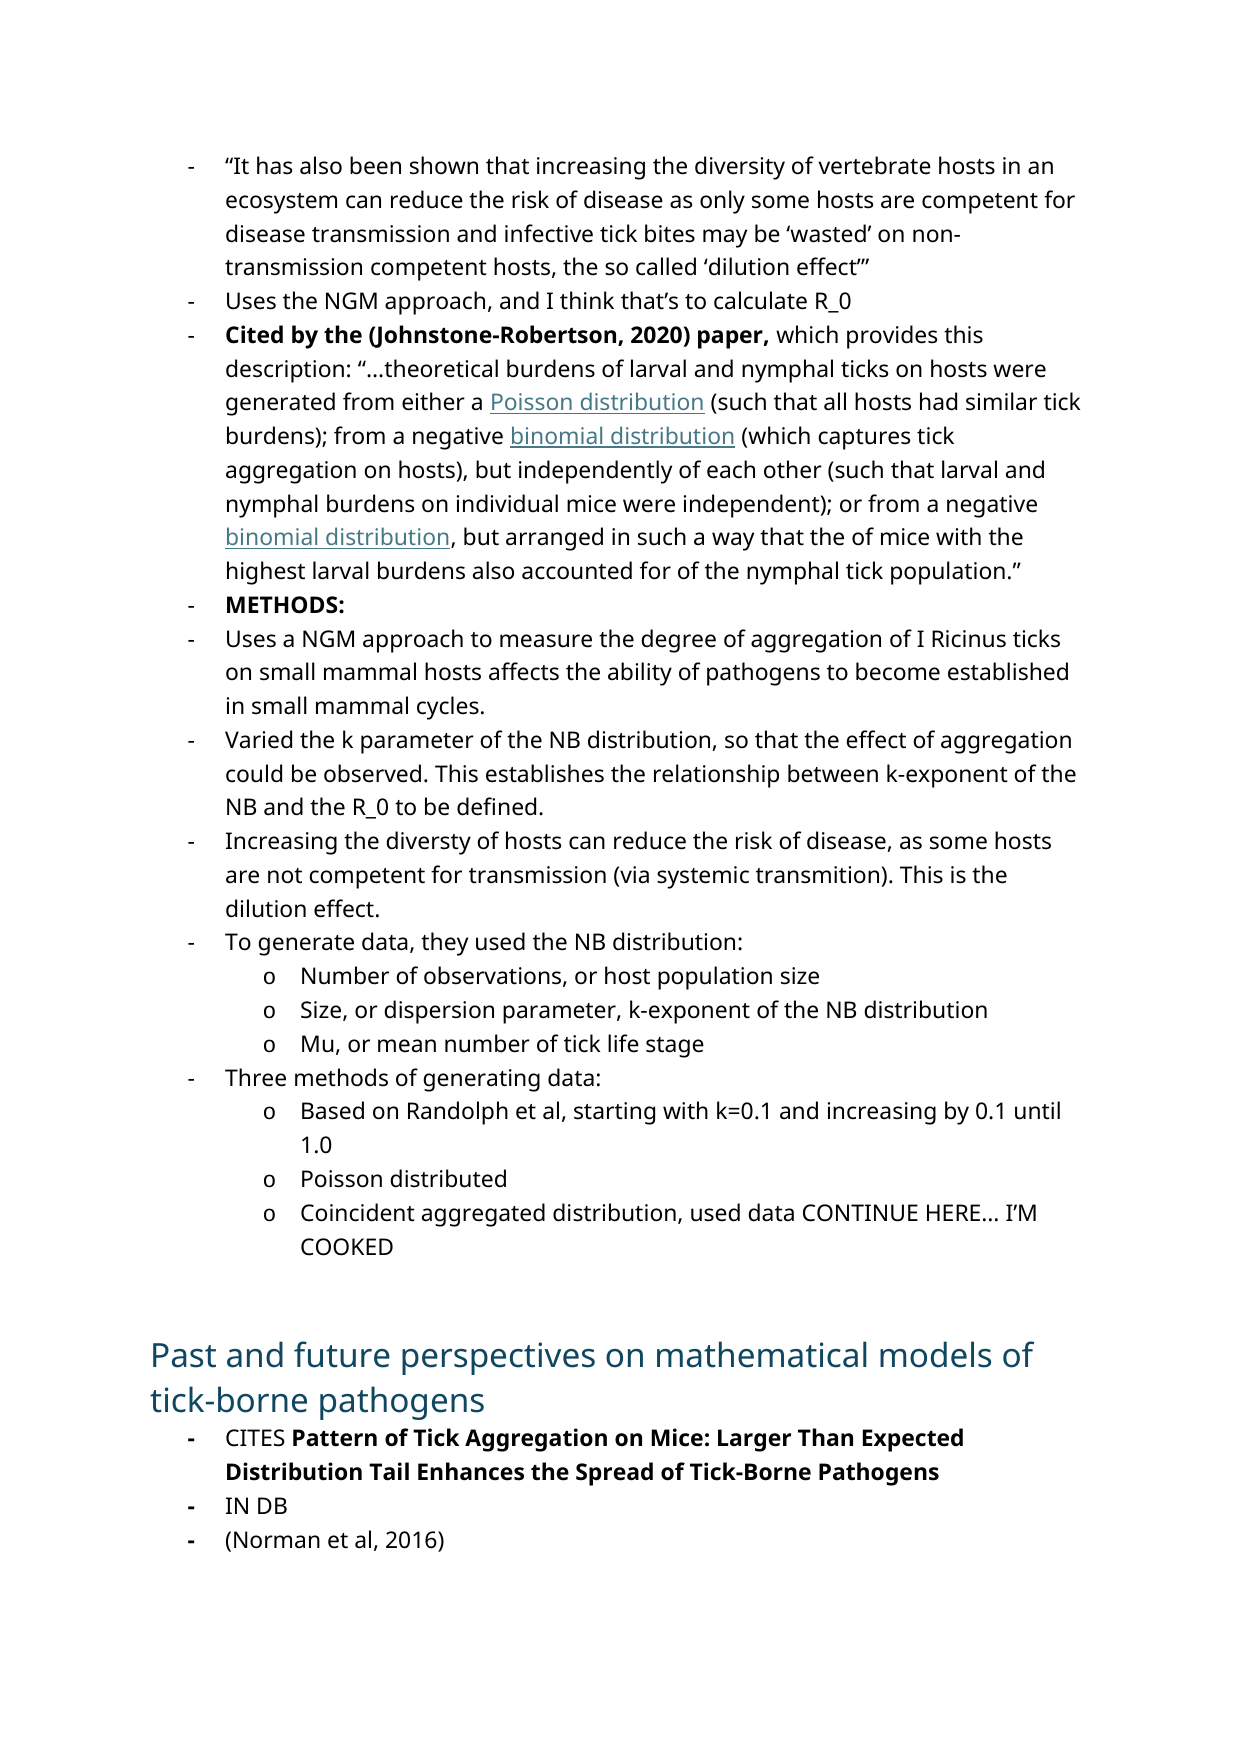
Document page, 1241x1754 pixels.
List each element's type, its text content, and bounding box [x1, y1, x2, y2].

list METHODS: [187, 589, 1090, 620]
list IN DB [187, 1490, 1090, 1521]
list Varied the k parameter of the NB distribution, so that the effect of aggregation could be observed. This establishes the relationship between k-exponent of the NB and the R_0 to be defined. [187, 724, 1090, 822]
list Increasing the diversty of hosts can reduce the risk of disease, as some hosts are not competent for transmission (via systemic transmition). This is the dilution effect. [187, 825, 1090, 924]
list Three methods of generating data: [187, 1062, 1090, 1093]
subtitle Past and future perspectives on mathematical models of tick-borne pathogens [150, 1331, 1090, 1422]
list Uses the NGM approach, and I think that’s to calculate R_0 [187, 285, 1090, 316]
list To generate data, they used the NB distribution: [187, 926, 1090, 957]
list Mu, or mean number of tick life stage [262, 1028, 1090, 1059]
list Number of observations, or host population size [262, 960, 1090, 991]
list Uses a NGM approach to measure the degree of aggregation of I Ricinus ticks on small mammal hosts affects the ability of pathogens to become established in small mammal cycles. [187, 622, 1090, 721]
list “It has also been shown that increasing the diversity of vertebrate hosts in an ecosystem can reduce the risk of disease as only some hosts are competent for disease transmission and infective tick bites may be ‘wasted’ on non-transmission competent hosts, the so called ‘dilution effect’” [187, 150, 1090, 282]
list Cited by the (Johnstone-Robertson, 2020) paper, which provides this description: “…theoretical burdens of larval and nymphal ticks on hosts were generated from either a Poisson distribution (such that all hosts had similar tick burdens); from a negative binomial distribution (which captures tick aggregation on hosts), but independently of each other (such that larval and nymphal burdens on individual mice were independent); or from a negative binomial distribution, but arranged in such a way that the of mice with the highest larval burdens also accounted for of the nymphal tick population.” [187, 319, 1090, 586]
list (Norman et al, 2016) [187, 1523, 1090, 1555]
list Based on Randolph et al, starting with k=0.1 and increasing by 0.1 until 1.0 [262, 1095, 1090, 1160]
list CITES Pattern of Tick Aggregation on Mice: Larger Than Expected Distribution Tail Enhances the Spread of Tick-Borne Pathogens [187, 1422, 1090, 1487]
list Size, or dispersion parameter, k-exponent of the NB distribution [262, 994, 1090, 1025]
list Poisson distributed [262, 1163, 1090, 1194]
list Coincident aggregated distribution, used data CONTINUE HERE… I’M COOKED [262, 1197, 1090, 1262]
